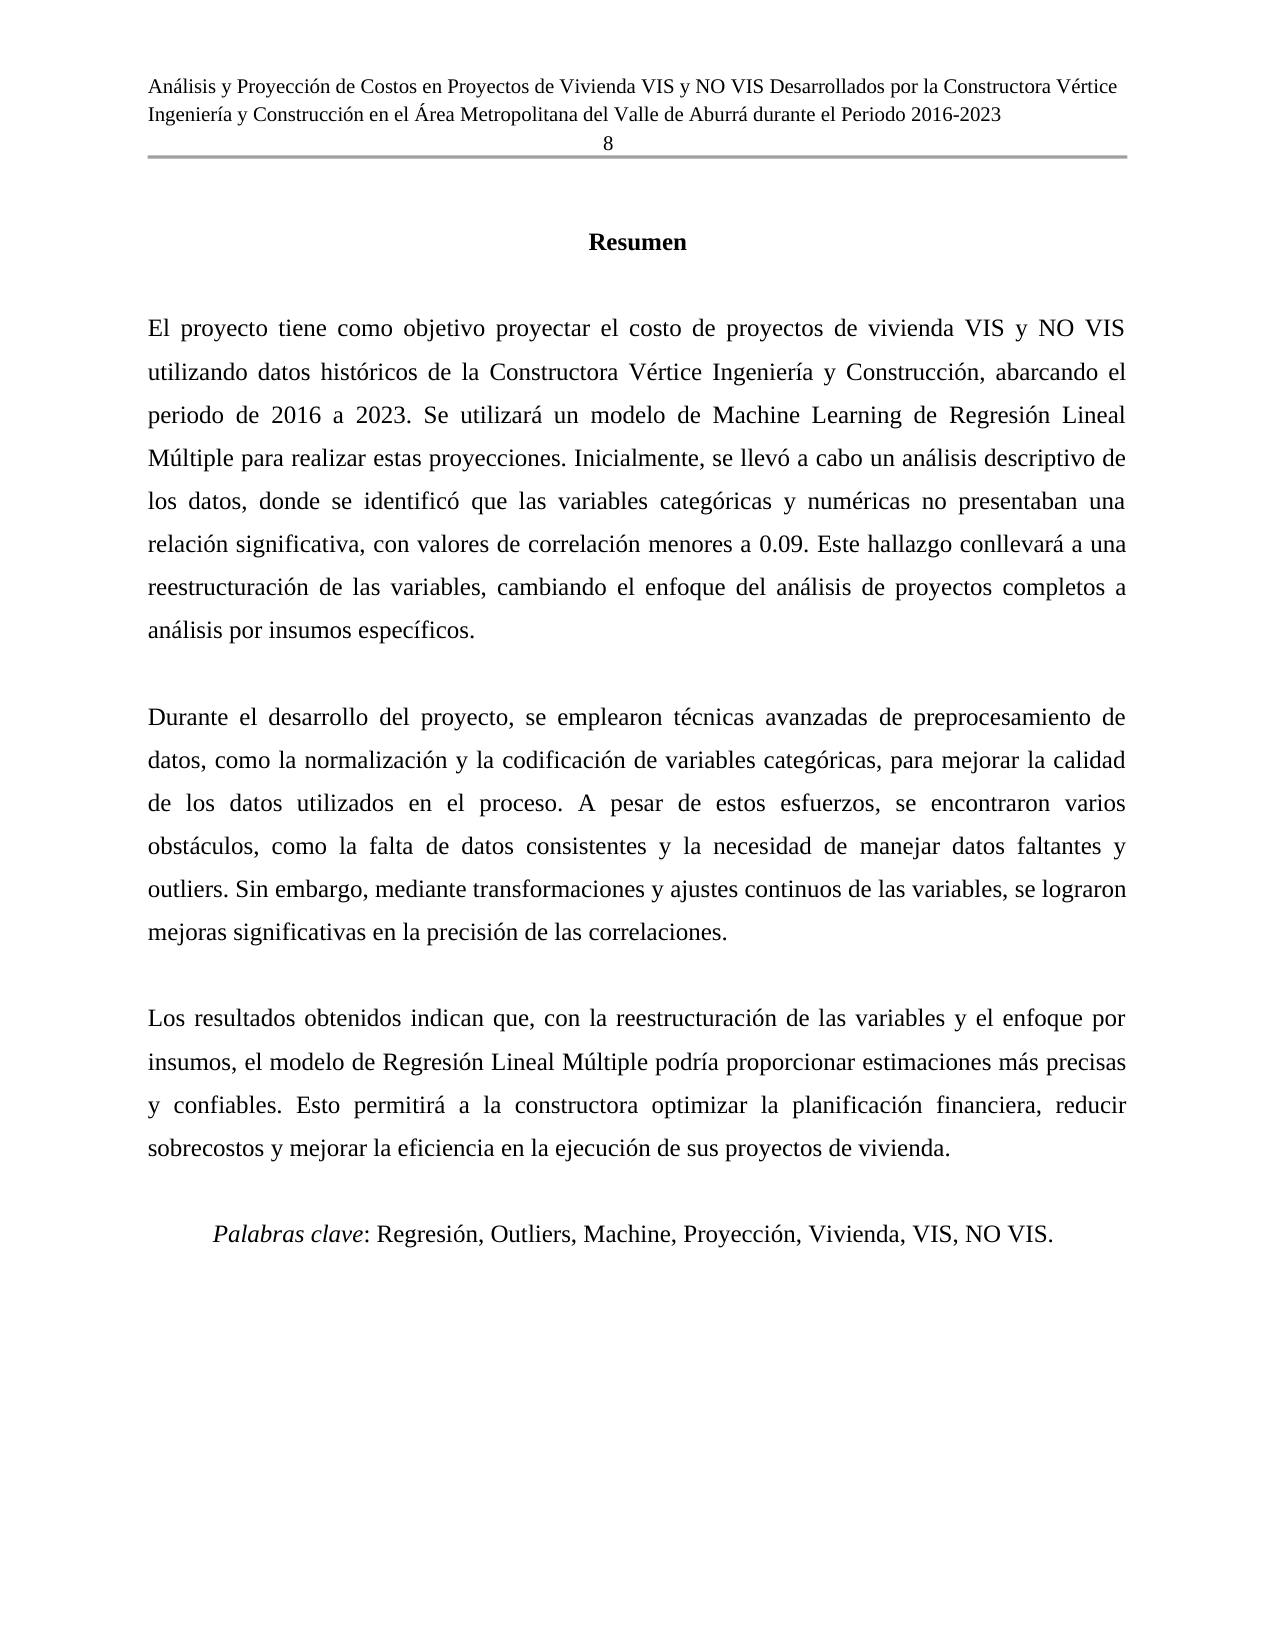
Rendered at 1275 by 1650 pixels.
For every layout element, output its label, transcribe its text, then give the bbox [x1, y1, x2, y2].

text El proyecto tiene como objetivo proyectar el costo de proyectos de vivienda VIS y NO VIS utilizando datos históricos de la Constructora Vértice Ingeniería y Construcción, abarcando el periodo de 2016 a 2023. Se utilizará un modelo de Machine Learning de Regresión Lineal Múltiple para realizar estas proyecciones. Inicialmente, se llevó a cabo un análisis descriptivo de los datos, donde se identificó que las variables categóricas y numéricas no presentaban una relación significativa, con valores de correlación menores a 0.09. Este hallazgo conllevará a una reestructuración de las variables, cambiando el enfoque del análisis de proyectos completos a análisis por insumos específicos. [148, 313, 1127, 644]
subtitle Resumen [148, 227, 1127, 256]
text Los resultados obtenidos indican que, con la reestructuración de las variables y el enfoque por insumos, el modelo de Regresión Lineal Múltiple podría proporcionar estimaciones más precisas y confiables. Esto permitirá a la constructora optimizar la planificación financiera, reducir sobrecostos y mejorar la eficiencia en la ejecución de sus proyectos de vivienda. [148, 1003, 1127, 1162]
text Durante el desarrollo del proyecto, se emplearon técnicas avanzadas de preprocesamiento de datos, como la normalización y la codificación de variables categóricas, para mejorar la calidad de los datos utilizados en el proceso. A pesar de estos esfuerzos, se encontraron varios obstáculos, como la falta de datos consistentes y la necesidad de manejar datos faltantes y outliers. Sin embargo, mediante transformaciones y ajustes continuos de las variables, se lograron mejoras significativas en la precisión de las correlaciones. [148, 702, 1127, 946]
text Palabras clave: Regresión, Outliers, Machine, Proyección, Vivienda, VIS, NO VIS. [213, 1219, 1127, 1248]
